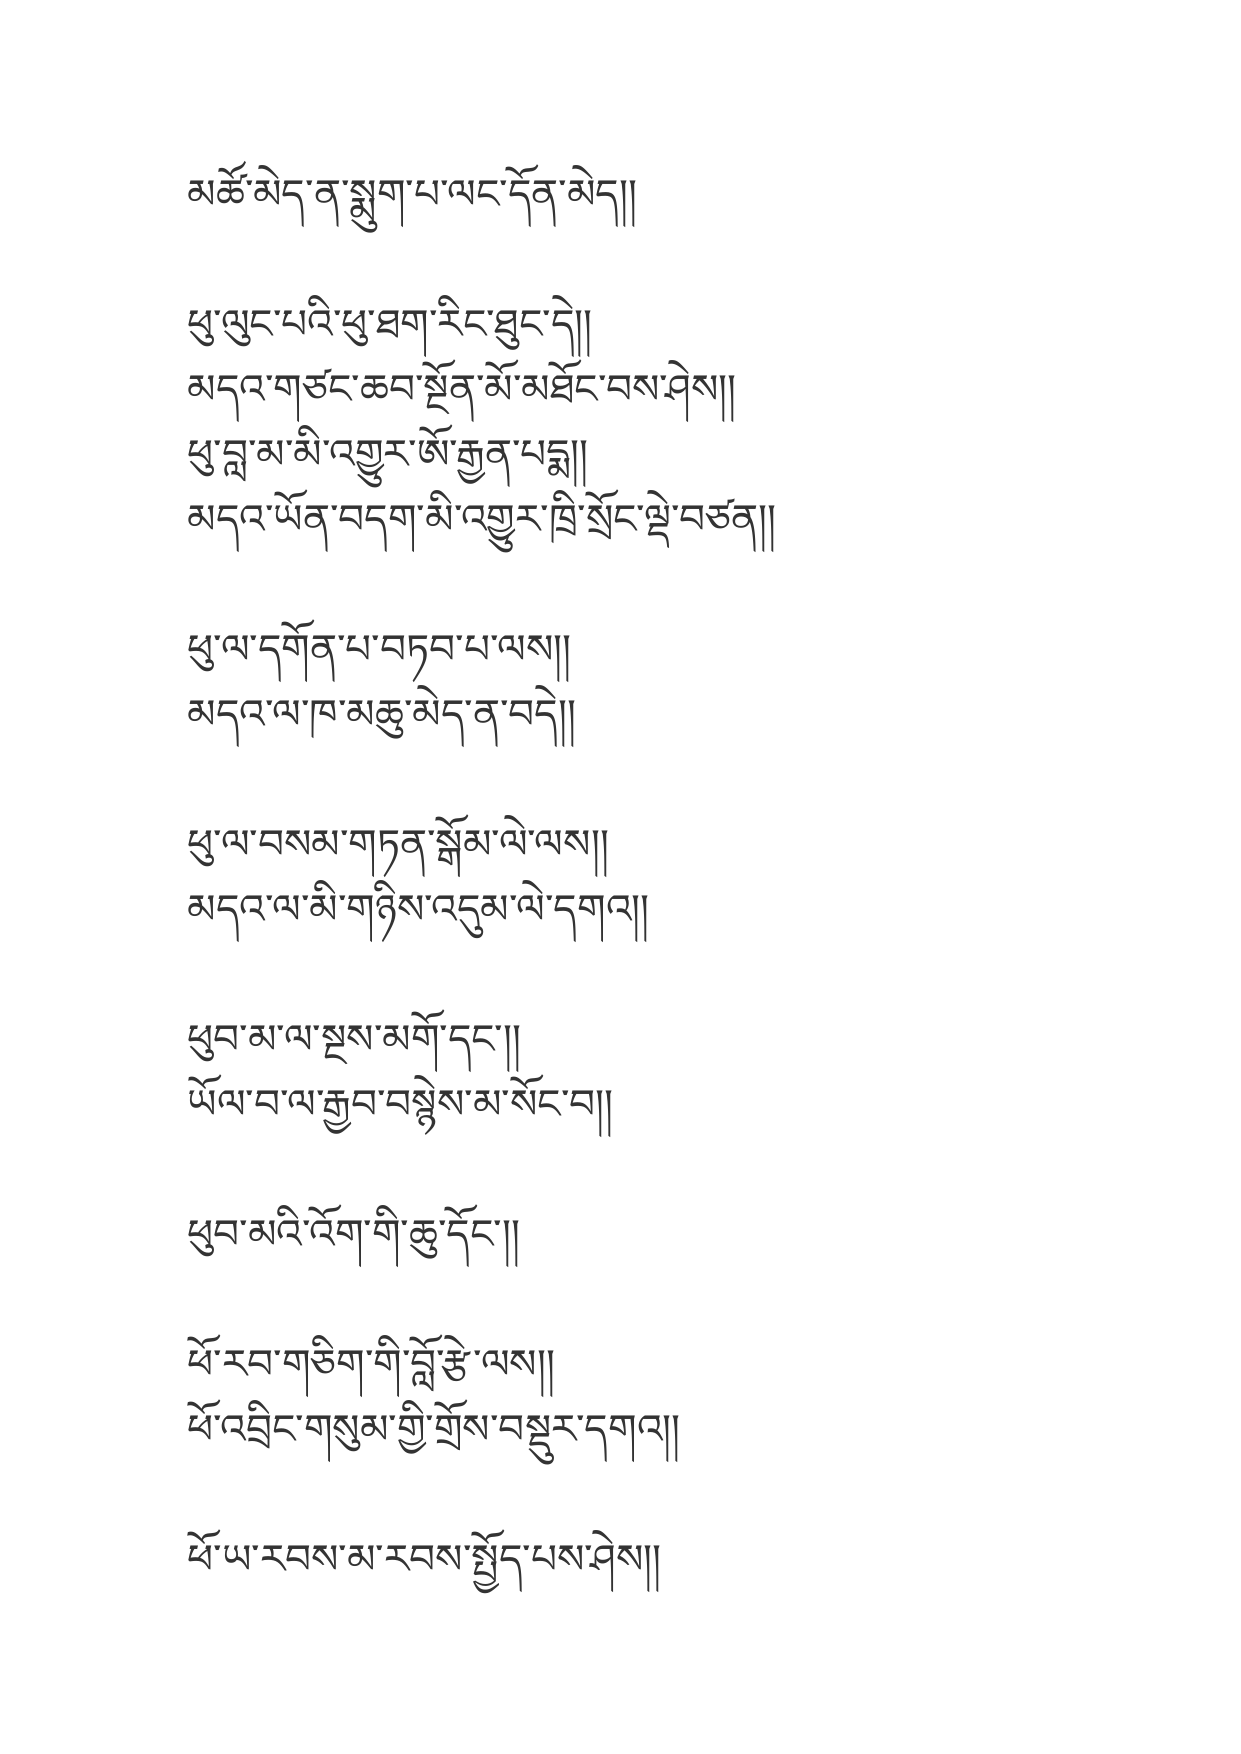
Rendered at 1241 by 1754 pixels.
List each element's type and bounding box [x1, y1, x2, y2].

text [187, 162, 1053, 1592]
